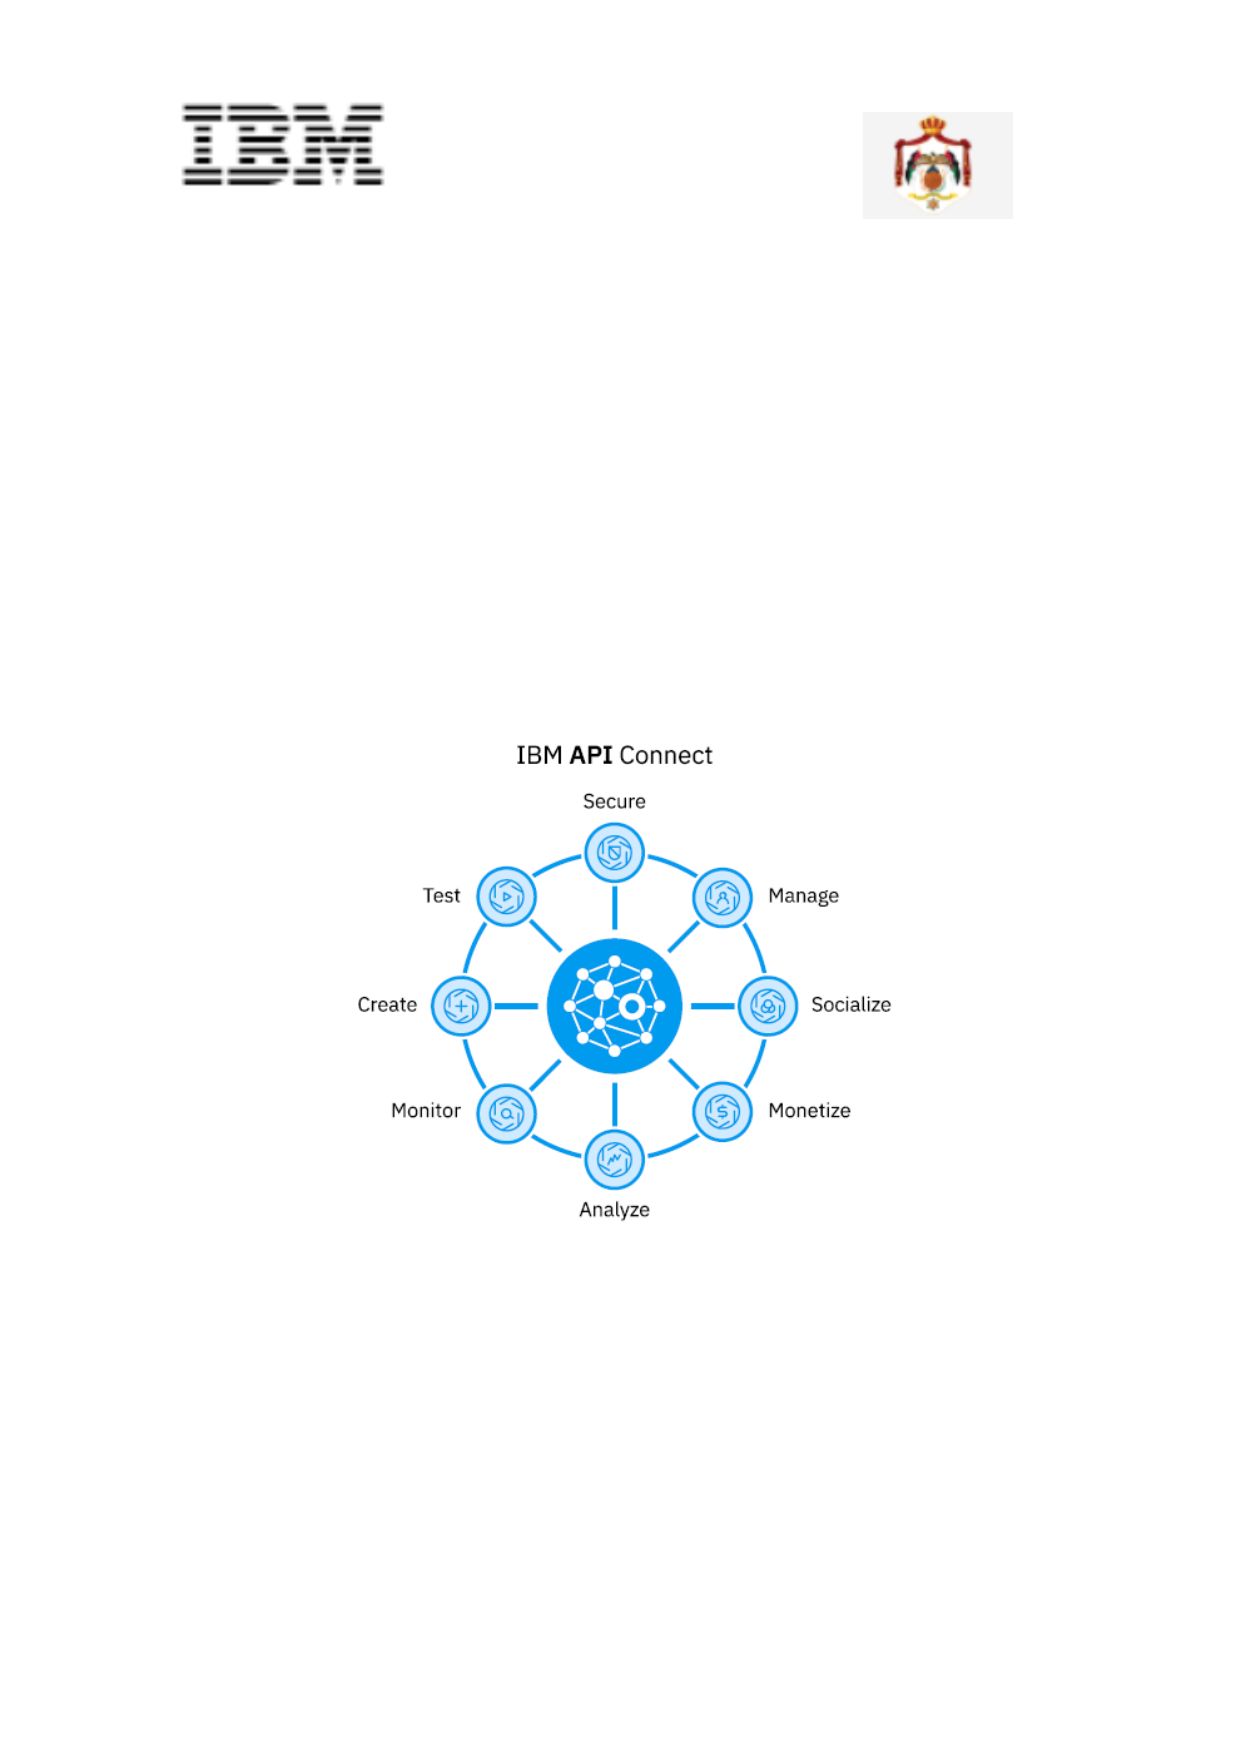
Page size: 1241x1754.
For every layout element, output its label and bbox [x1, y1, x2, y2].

picture [218, 675, 1022, 1260]
picture [147, 75, 430, 219]
picture [862, 112, 1013, 219]
